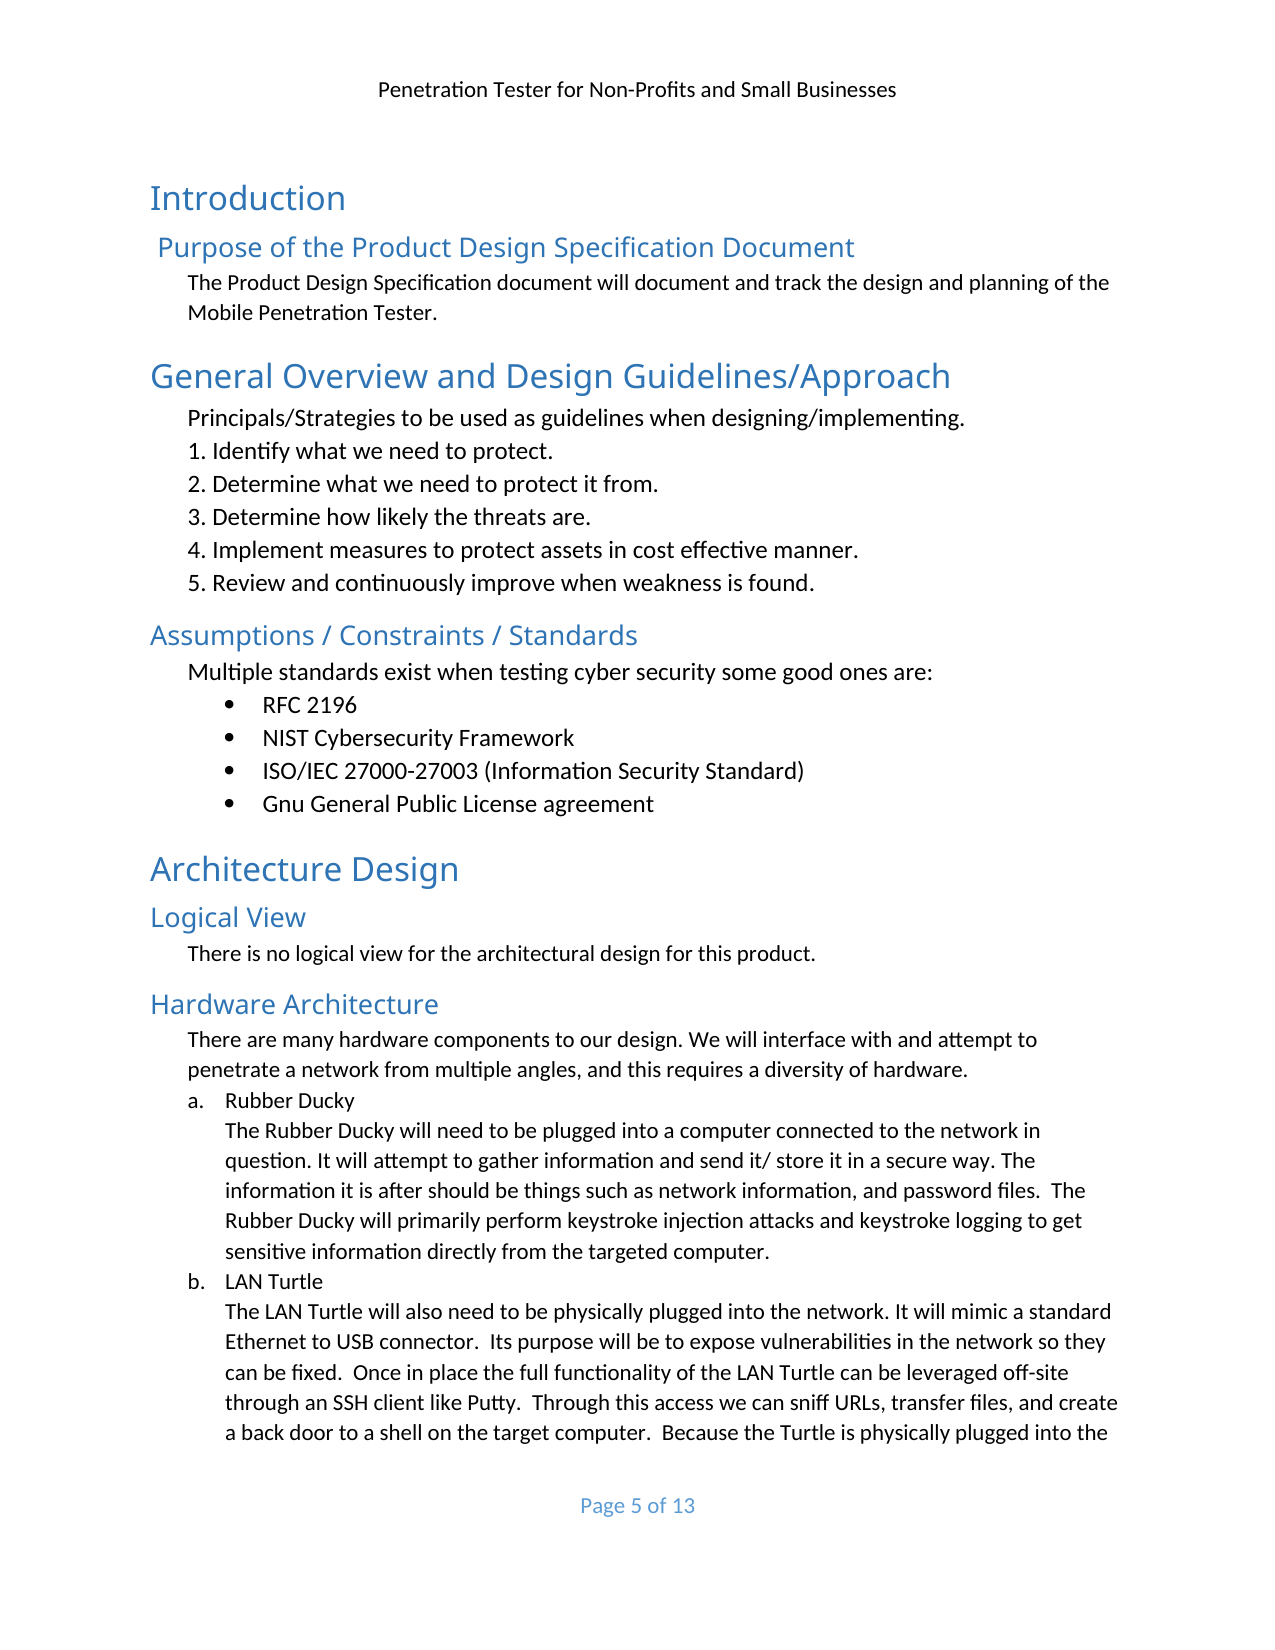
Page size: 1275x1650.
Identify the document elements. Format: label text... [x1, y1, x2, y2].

list ISO/IEC 27000-27003 (Information Security Standard) [225, 755, 1125, 786]
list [225, 1297, 1125, 1446]
list The Rubber Ducky will need to be plugged into a computer connected to the network in question. It will attempt to gather information and send it/ store it in a secure way. The information it is after should be things such as network information, and password files. The Rubber Ducky will primarily perform keystroke injection attacks and keystroke logging to get sensitive information directly from the targeted computer. [225, 1116, 1125, 1265]
list 1. Identify what we need to protect. [187, 435, 1125, 466]
subtitle Introduction [150, 175, 1125, 220]
list Multiple standards exist when testing cyber security some good ones are: [187, 656, 1125, 687]
list The Product Design Specification document will document and track the design and planning of the Mobile Penetration Tester. [187, 268, 1125, 326]
subtitle Assumptions / Constraints / Standards [150, 616, 1125, 653]
list 3. Determine how likely the threats are. [187, 501, 1125, 532]
list RFC 2196 [225, 689, 1125, 720]
list LAN Turtle [187, 1267, 1125, 1295]
list 4. Implement measures to protect assets in cost effective manner. [187, 534, 1125, 564]
list NIST Cybersecurity Framework [225, 722, 1125, 753]
subtitle Purpose of the Product Design Specification Document [150, 228, 1125, 265]
list 2. Determine what we need to protect it from. [187, 468, 1125, 499]
list Gnu General Public License agreement [225, 788, 1125, 818]
list Rubber Ducky [187, 1086, 1125, 1114]
list Principals/Strategies to be used as guidelines when designing/implementing. [187, 402, 1125, 433]
subtitle Architecture Design [150, 846, 1125, 891]
subtitle Hardware Architecture [150, 986, 1125, 1022]
list There is no logical view for the architectural design for this product. [187, 939, 1125, 967]
list There are many hardware components to our design. We will interface with and attempt to penetrate a network from multiple angles, and this requires a diversity of hardware. [187, 1025, 1125, 1084]
list 5. Review and continuously improve when weakness is found. [187, 567, 1125, 597]
subtitle Logical View [150, 899, 1125, 936]
subtitle General Overview and Design Guidelines/Approach [150, 353, 1125, 399]
